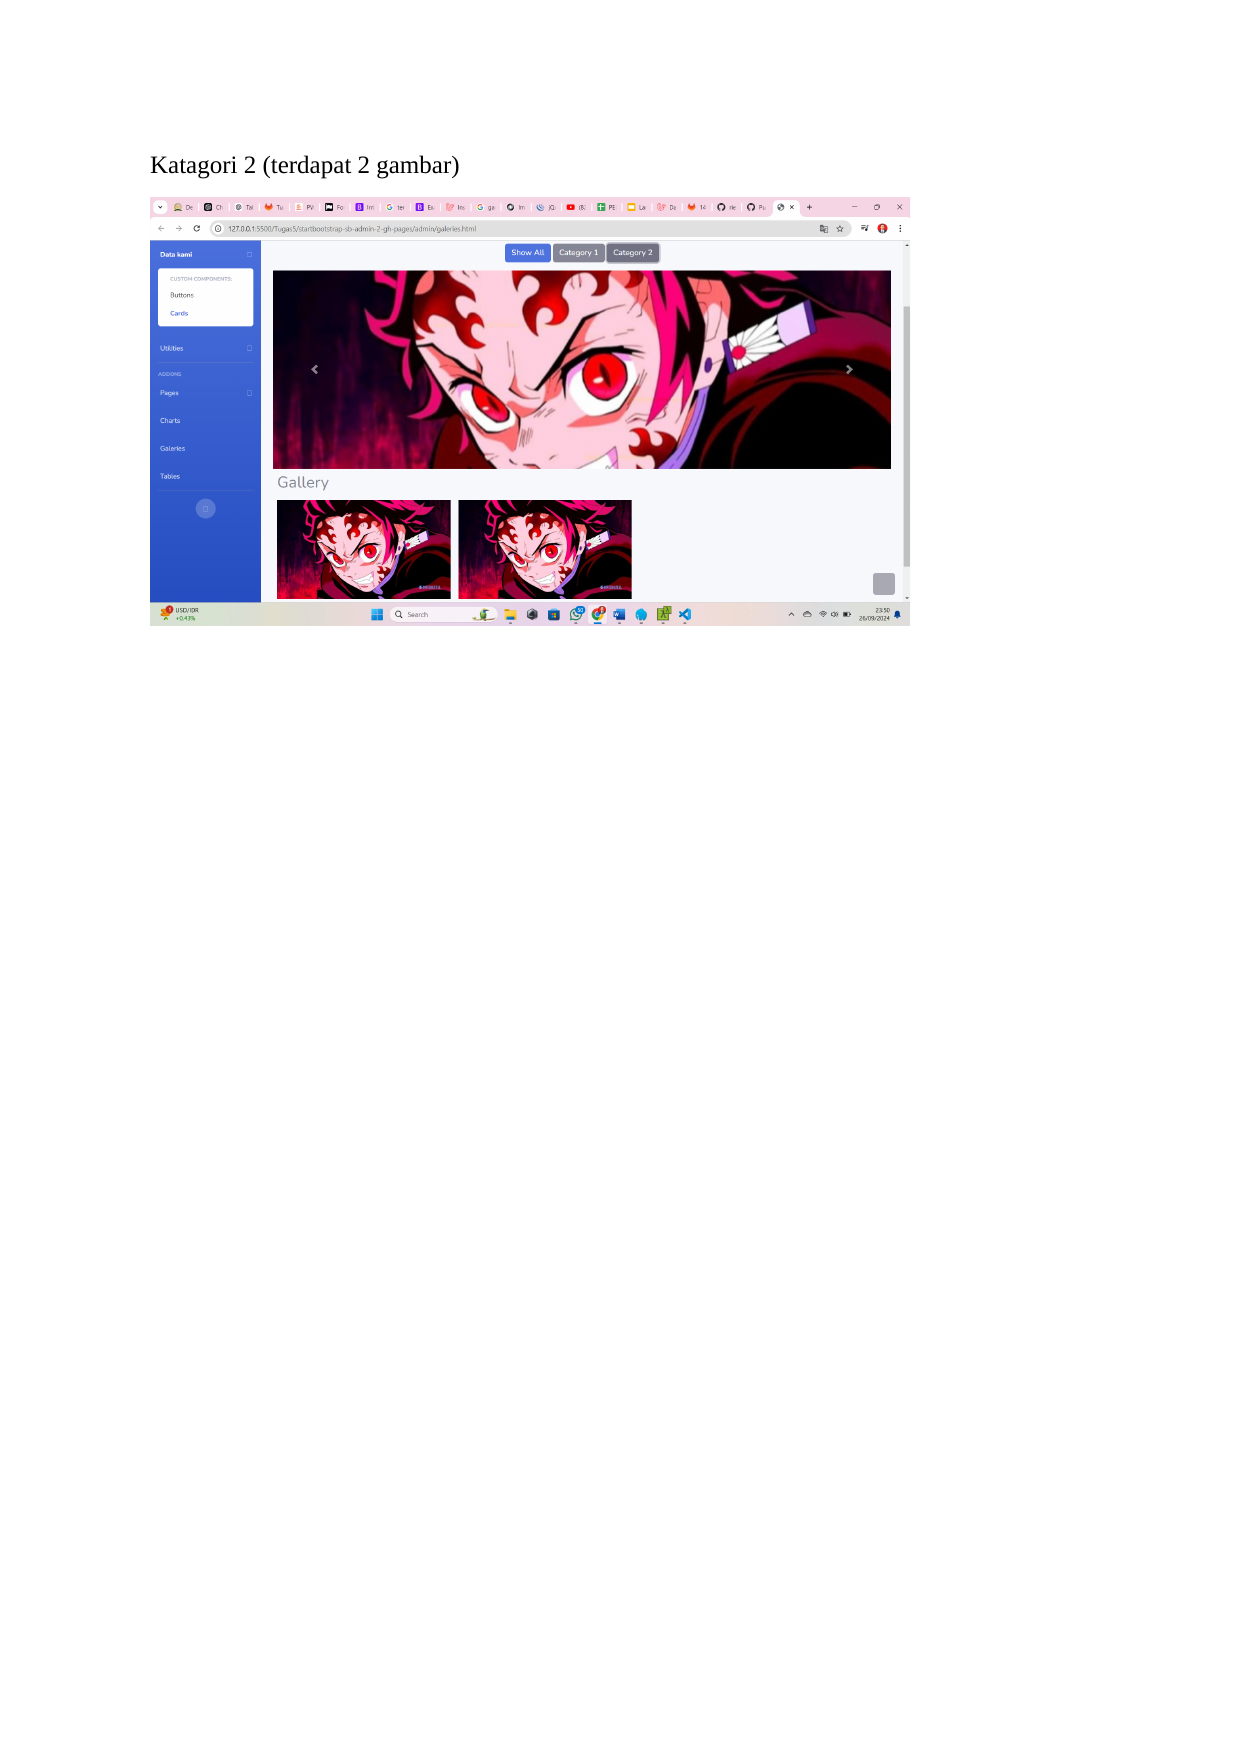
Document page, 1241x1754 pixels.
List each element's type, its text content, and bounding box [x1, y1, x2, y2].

picture [150, 197, 911, 626]
text Katagori 2 (terdapat 2 gambar) [150, 150, 1090, 179]
